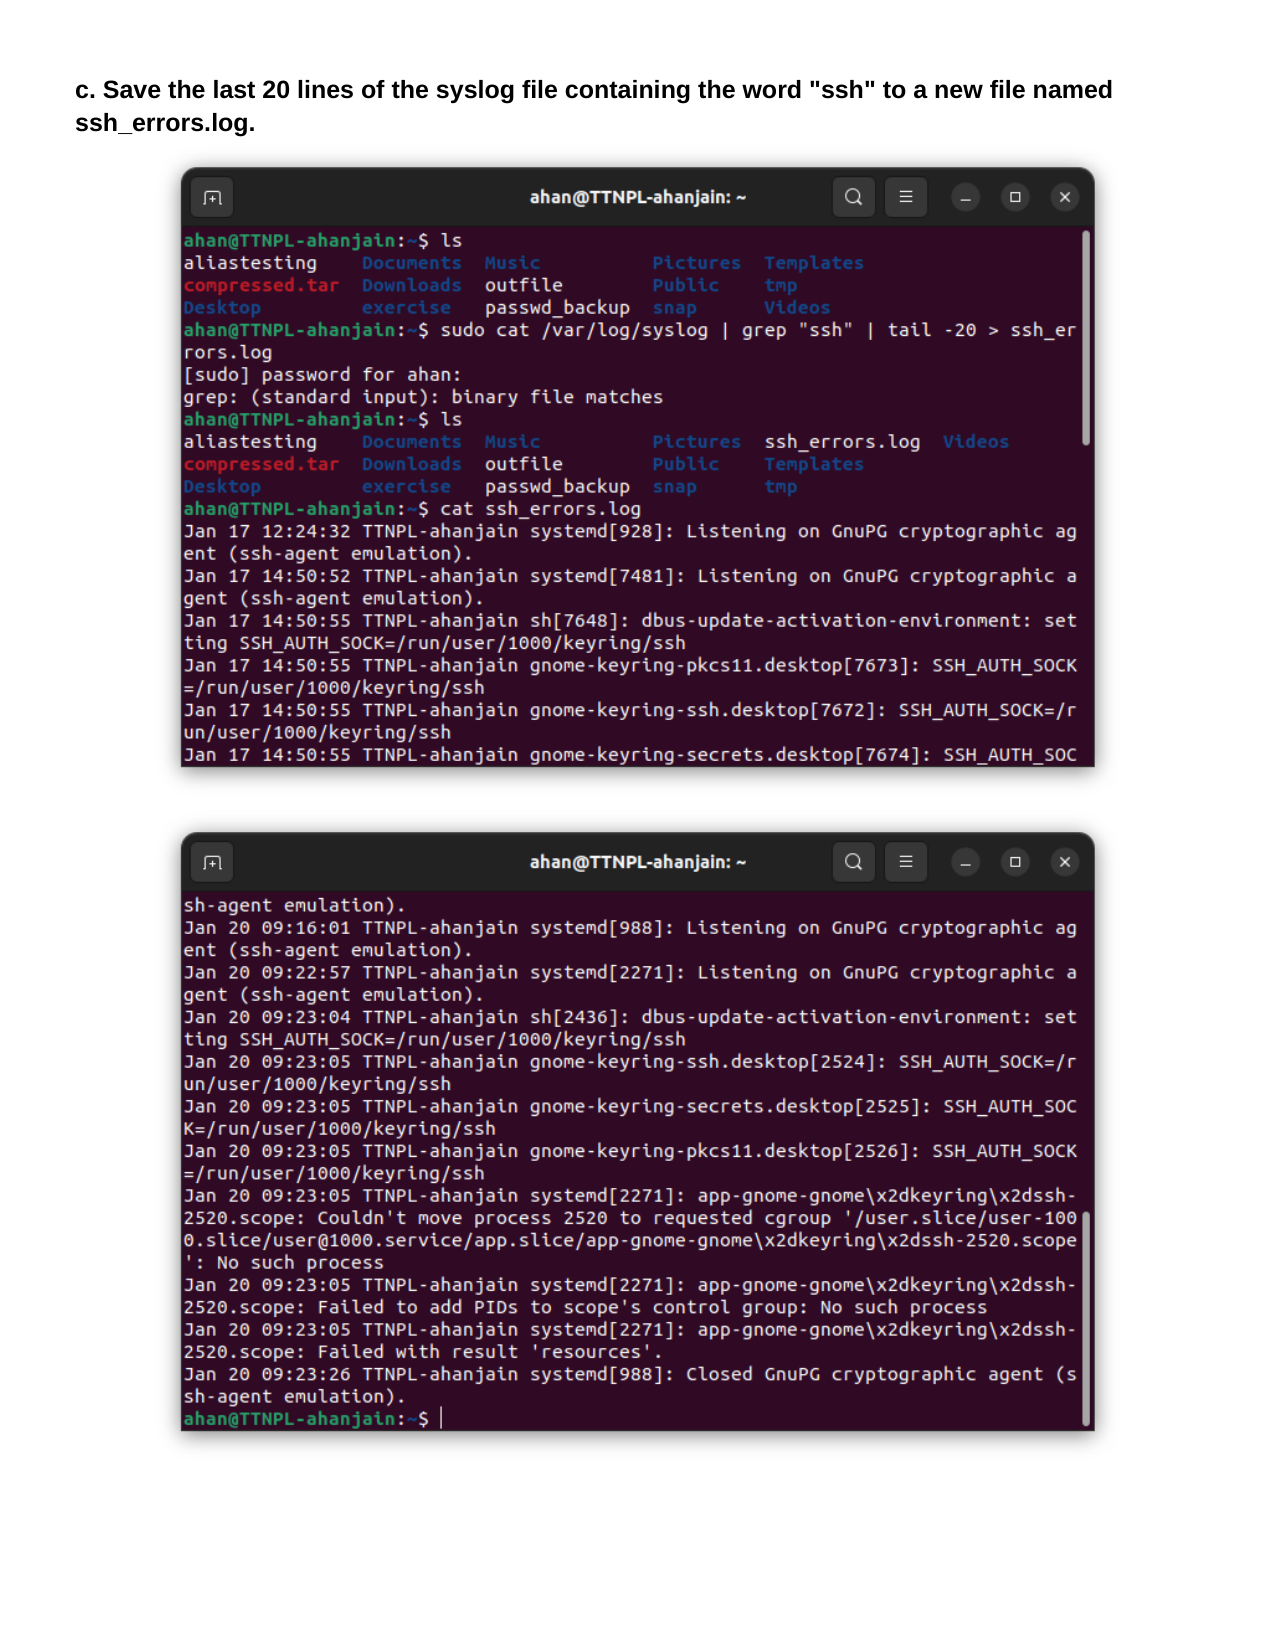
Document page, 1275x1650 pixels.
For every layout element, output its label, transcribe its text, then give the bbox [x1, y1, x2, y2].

picture [150, 141, 1125, 802]
text c. Save the last 20 lines of the syslog file containing the word "ssh" to a new file named ssh_errors.log. [75, 75, 1200, 137]
picture [150, 805, 1125, 1466]
